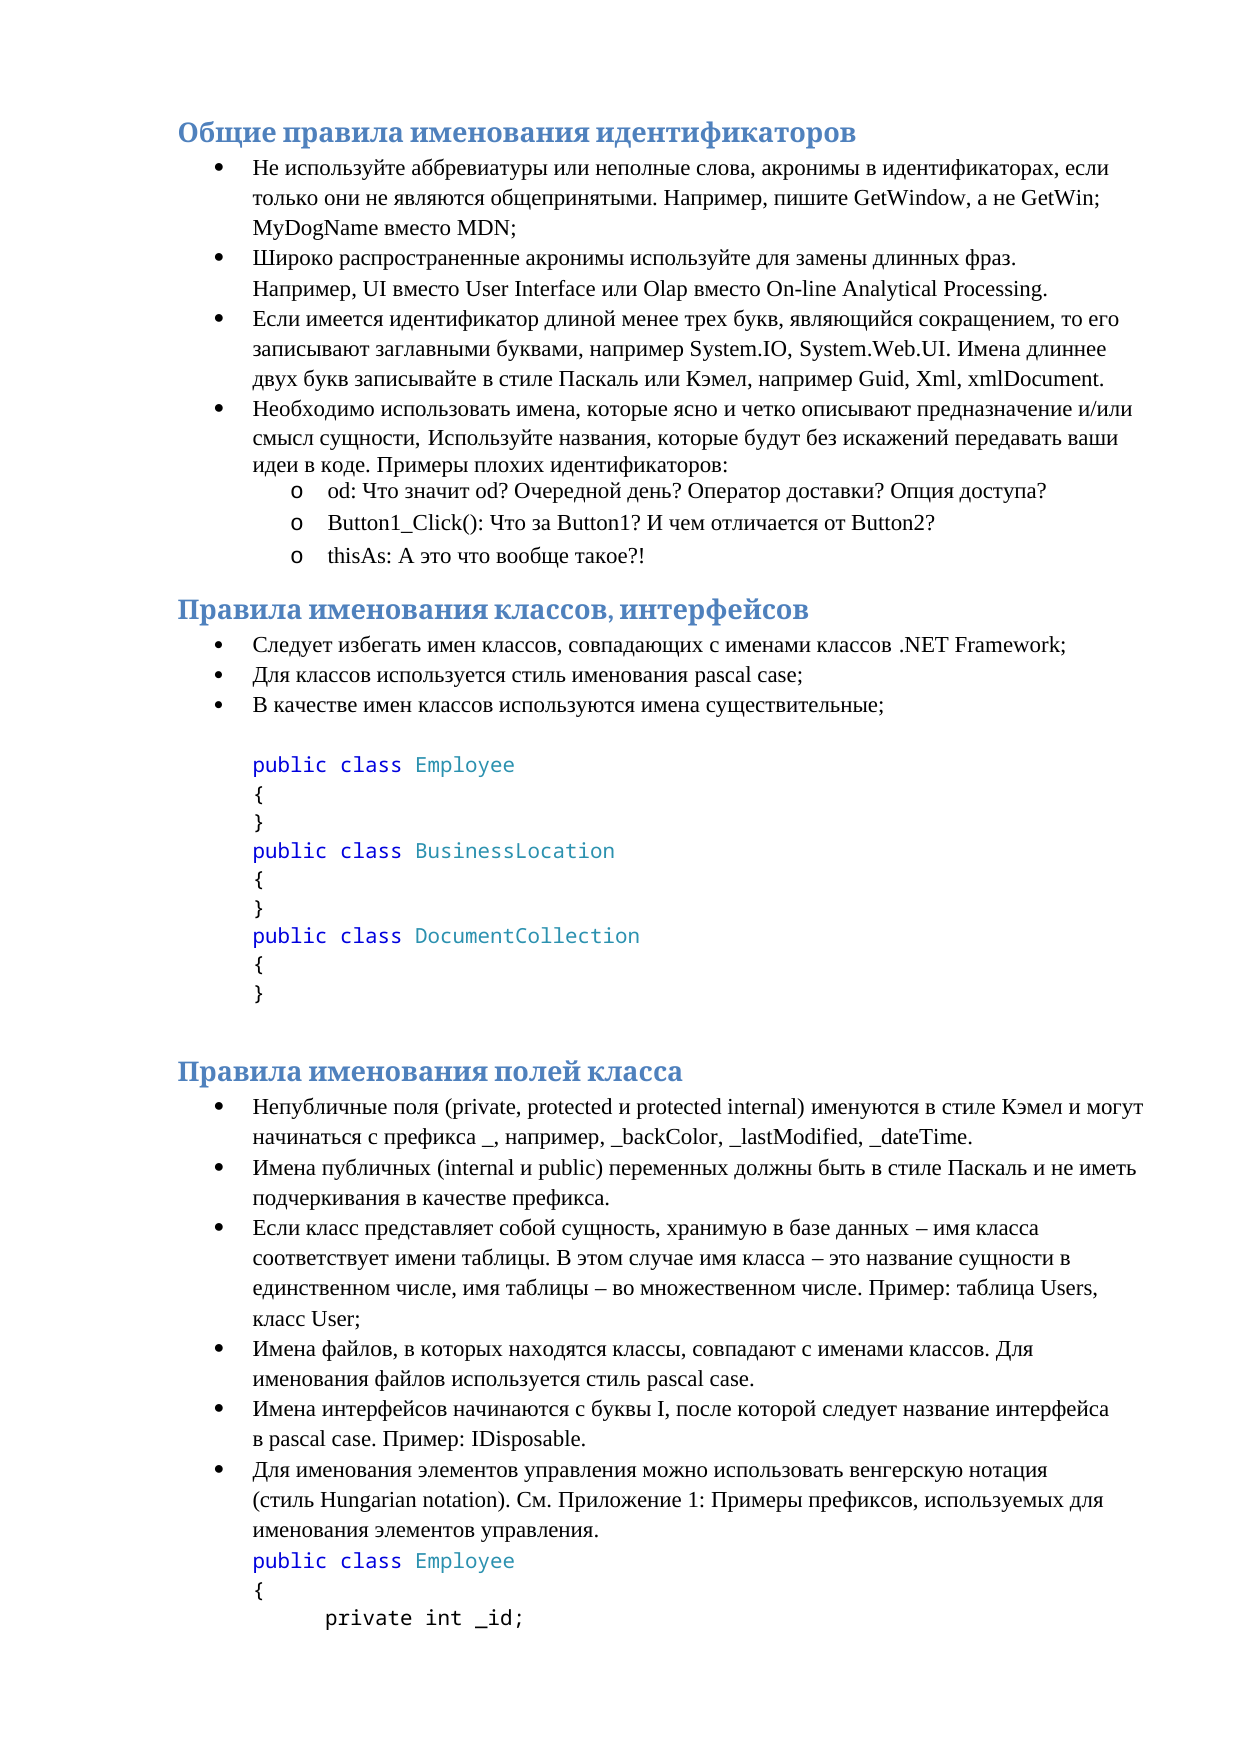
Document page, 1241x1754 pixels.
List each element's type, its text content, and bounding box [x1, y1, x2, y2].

text public class BusinessLocation [252, 836, 1152, 864]
list thisAs: А это что вообще такое?! [290, 542, 1152, 570]
list Имена публичных (internal и public) переменных должны быть в стиле Паскаль и не иметь подчеркивания в качестве префикса. [215, 1154, 1152, 1210]
list Для классов используется стиль именования pascal case; [215, 661, 1152, 687]
text public class DocumentCollection [252, 921, 1152, 949]
list Button1_Click(): Что за Button1? И чем отличается от Button2? [290, 509, 1152, 538]
subtitle Правила именования классов, интерфейсов [177, 595, 1152, 626]
text } [252, 893, 1152, 921]
list В качестве имен классов используются имена существительные; [215, 691, 1152, 717]
subtitle Правила именования полей класса [177, 1057, 1152, 1089]
list Не используйте аббревиатуры или неполные слова, акронимы в идентификаторах, если только они не являются общепринятыми. Например, пишите GetWindow, а не GetWin; MyDogName вместо MDN; [215, 154, 1152, 241]
text } [252, 807, 1152, 836]
list Широко распространенные акронимы используйте для замены длинных фраз. Например, UI вместо User Interface или Olap вместо On-line Analytical Processing. [215, 244, 1152, 301]
list Имена интерфейсов начинаются с буквы I, после которой следует название интерфейса в pascal case. Пример: IDisposable. [215, 1395, 1152, 1452]
text } [252, 978, 1152, 1006]
text { [252, 779, 1152, 807]
text { [252, 864, 1152, 893]
list private int _id; [252, 1603, 1152, 1632]
list Следует избегать имен классов, совпадающих с именами классов .NET Framework; [215, 631, 1152, 657]
list public class Employee [252, 1546, 1152, 1575]
list Непубличные поля (private, protected и protected internal) именуются в стиле Кэмел и могут начинаться с префикса _, например, _backColor, _lastModified, _dateTime. [215, 1093, 1152, 1150]
text { [252, 949, 1152, 978]
list Имена файлов, в которых находятся классы, совпадают с именами классов. Для именования файлов используется стиль pascal case. [215, 1335, 1152, 1391]
subtitle Общие правила именования идентификаторов [177, 118, 1152, 149]
list Если класс представляет собой сущность, хранимую в базе данных – имя класса соответствует имени таблицы. В этом случае имя класса – это название сущности в единственном числе, имя таблицы – во множественном числе. Пример: таблица Users, класс User; [215, 1214, 1152, 1331]
list Для именования элементов управления можно использовать венгерскую нотация (стиль Hungarian notation). См. Приложение 1: Примеры префиксов, используемых для именования элементов управления. [215, 1456, 1152, 1542]
list { [252, 1575, 1152, 1603]
text public class Employee [252, 751, 1152, 779]
list Если имеется идентификатор длиной менее трех букв, являющийся сокращением, то его записывают заглавными буквами, например System.IO, System.Web.UI. Имена длиннее двух букв записывайте в стиле Паскаль или Кэмел, например Guid, Xml, xmlDocument. [215, 305, 1152, 392]
list Необходимо использовать имена, которые ясно и четко описывают предназначение и/или смысл сущности, Используйте названия, которые будут без искажений передавать ваши идеи в коде. Примеры плохих идентификаторов: [215, 396, 1152, 477]
list od: Что значит od? Очередной день? Оператор доставки? Опция доступа? [290, 477, 1152, 505]
